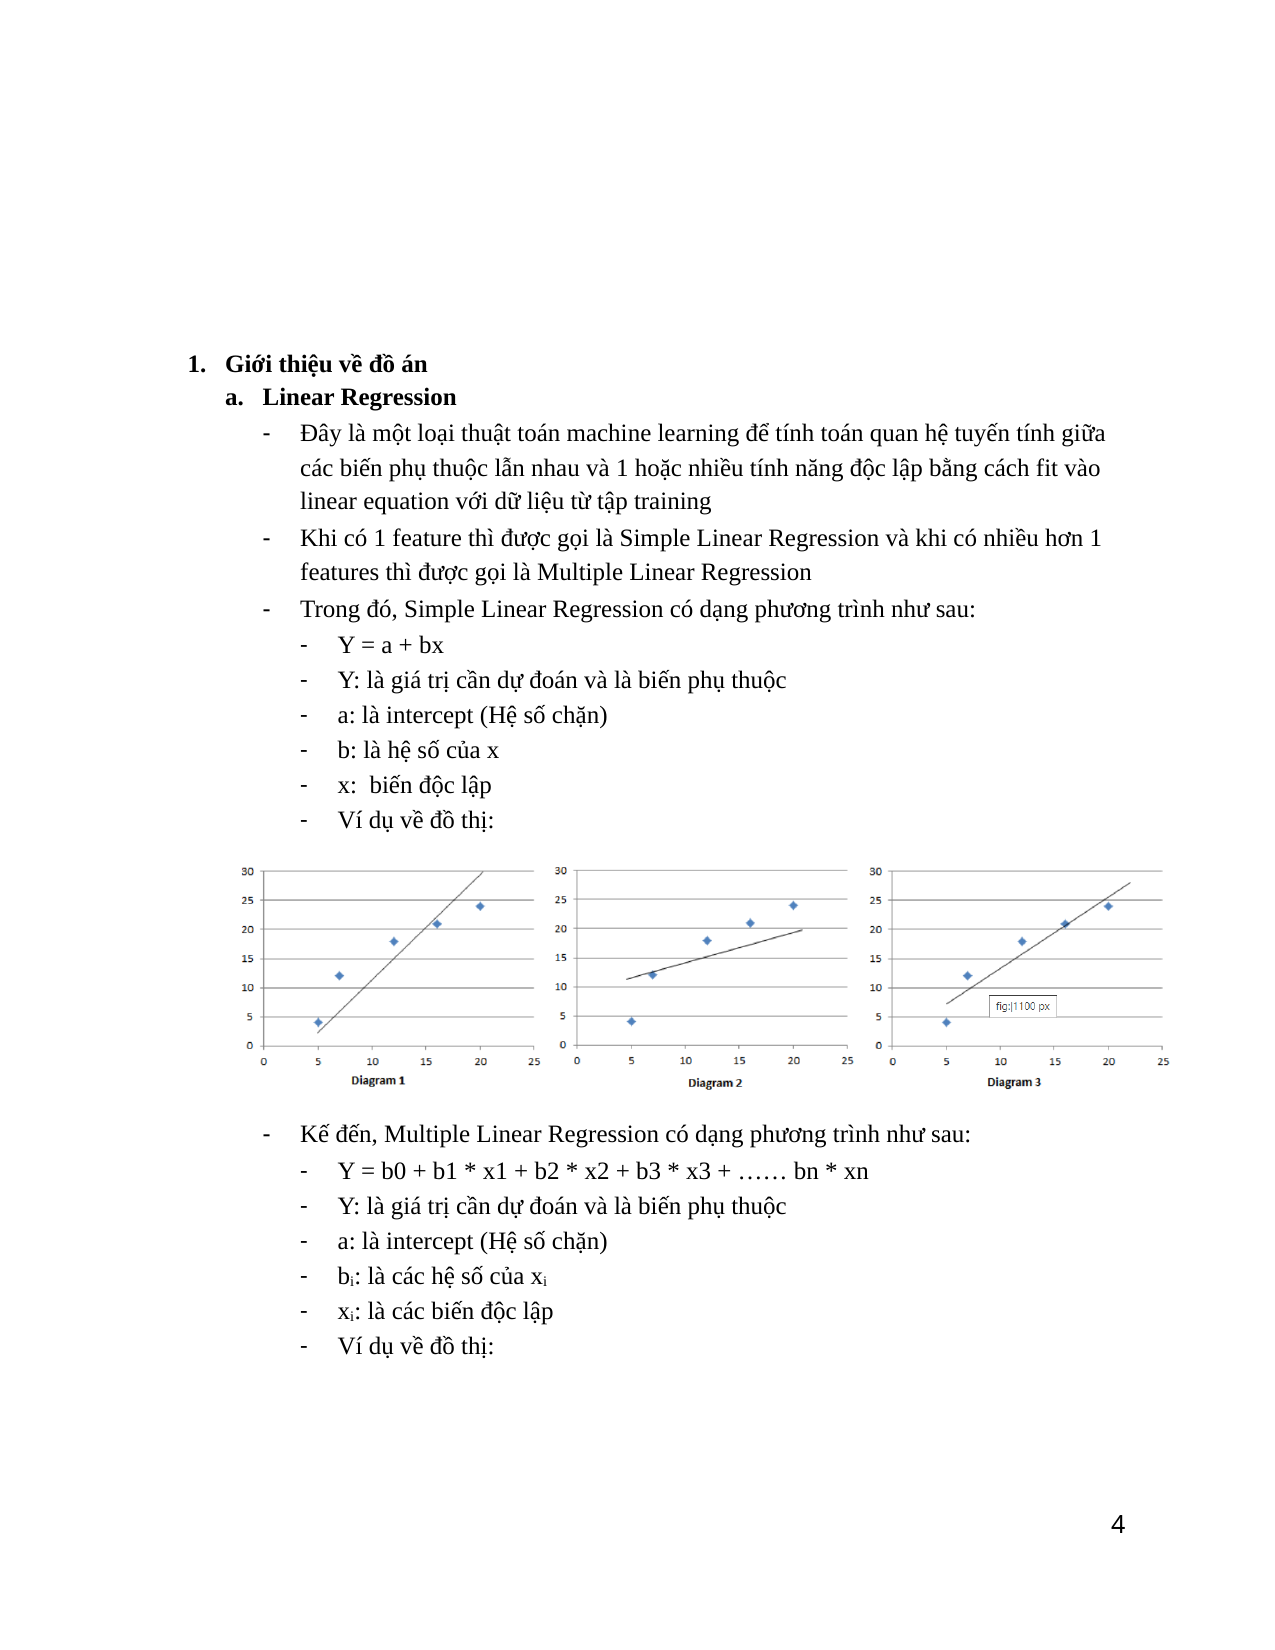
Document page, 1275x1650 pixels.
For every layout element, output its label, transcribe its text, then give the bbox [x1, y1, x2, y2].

list Ví dụ về đồ thị: [300, 805, 1125, 835]
list a: là intercept (Hệ số chặn) [300, 1225, 1125, 1255]
list Y = a + bx [300, 630, 1125, 660]
list Y: là giá trị cần dự đoán và là biến phụ thuộc [300, 1190, 1125, 1220]
list a: là intercept (Hệ số chặn) [300, 700, 1125, 730]
list Linear Regression [225, 382, 1125, 411]
list Khi có 1 feature thì được gọi là Simple Linear Regression và khi có nhiều hơn 1 features thì được gọi là Multiple Linear Regression [262, 519, 1125, 586]
list bi: là các hệ số của xi [300, 1260, 1125, 1290]
list Y = b0 + b1 * x1 + b2 * x2 + b3 * x3 + …… bn * xn [300, 1155, 1125, 1185]
list b: là hệ số của x [300, 735, 1125, 765]
list Giới thiệu về đồ án [187, 349, 1125, 377]
list Kế đến, Multiple Linear Regression có dạng phương trình như sau: [262, 1116, 1125, 1150]
list Trong đó, Simple Linear Regression có dạng phương trình như sau: [262, 591, 1125, 624]
list x: biến độc lập [300, 770, 1125, 800]
picture [225, 856, 1200, 1094]
list Đây là một loại thuật toán machine learning để tính toán quan hệ tuyến tính giữa các biến phụ thuộc lẫn nhau và 1 hoặc nhiều tính năng độc lập bằng cách fit vào linear equation với dữ liệu từ tập training [262, 415, 1125, 515]
list xi: là các biến độc lập [300, 1295, 1125, 1325]
list Ví dụ về đồ thị: [300, 1330, 1125, 1360]
list Y: là giá trị cần dự đoán và là biến phụ thuộc [300, 665, 1125, 695]
